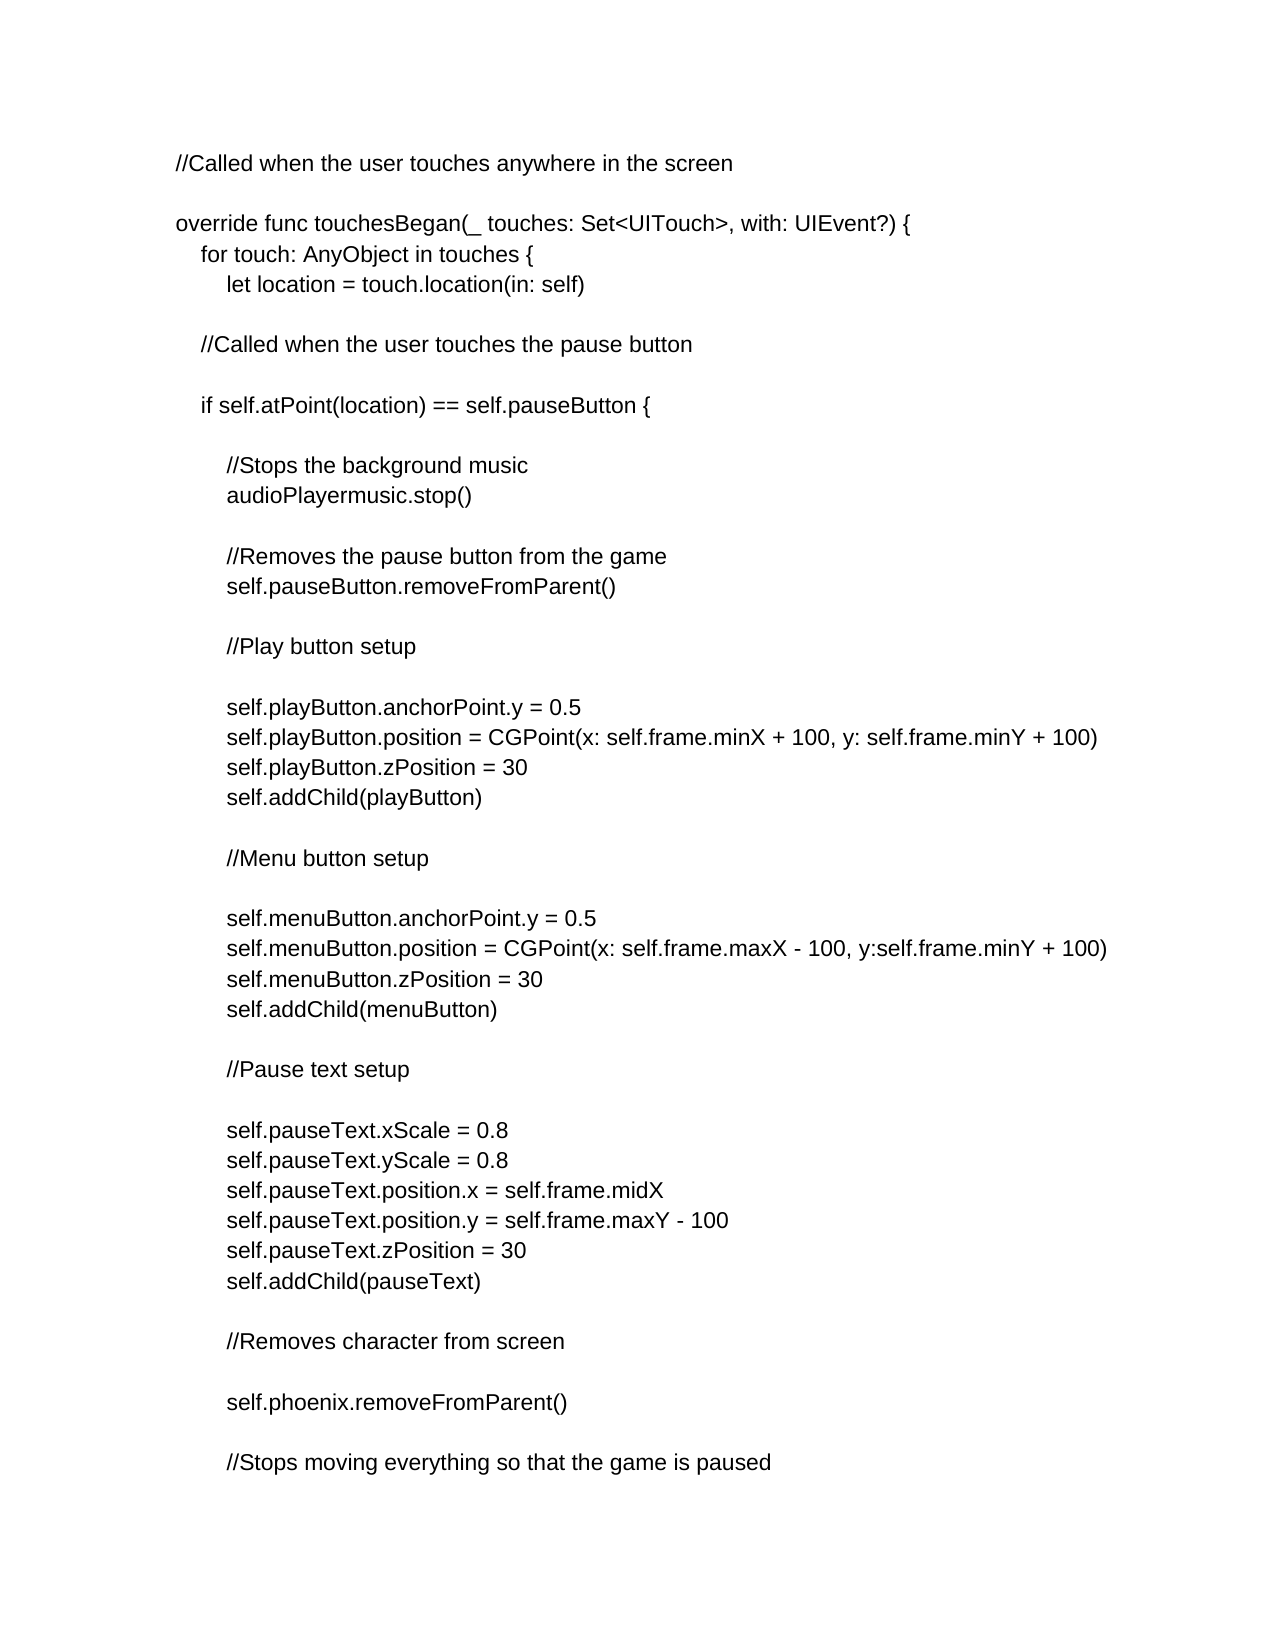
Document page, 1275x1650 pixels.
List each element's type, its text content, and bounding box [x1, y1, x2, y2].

text //Removes character from screen [150, 1328, 1125, 1354]
text for touch: AnyObject in touches { [150, 241, 1125, 267]
text self.addChild(pauseText) [150, 1268, 1125, 1294]
text self.pauseText.yScale = 0.8 [150, 1147, 1125, 1173]
text //Play button setup [150, 633, 1125, 660]
text self.playButton.anchorPoint.y = 0.5 [150, 694, 1125, 720]
text self.playButton.zPosition = 30 [150, 754, 1125, 781]
text self.menuButton.position = CGPoint(x: self.frame.maxX - 100, y:self.frame.minY + 100) [150, 935, 1125, 962]
text self.menuButton.zPosition = 30 [150, 966, 1125, 992]
text self.pauseText.position.y = self.frame.maxY - 100 [150, 1207, 1125, 1234]
text self.pauseButton.removeFromParent() [150, 573, 1125, 599]
text //Called when the user touches anywhere in the screen [150, 150, 1125, 176]
text self.pauseText.zPosition = 30 [150, 1237, 1125, 1264]
text self.pauseText.xScale = 0.8 [150, 1117, 1125, 1143]
text self.menuButton.anchorPoint.y = 0.5 [150, 905, 1125, 932]
text self.addChild(playButton) [150, 784, 1125, 811]
text //Pause text setup [150, 1056, 1125, 1083]
text self.phoenix.removeFromParent() [150, 1388, 1125, 1415]
text if self.atPoint(location) == self.pauseButton { [150, 392, 1125, 418]
text self.pauseText.position.x = self.frame.midX [150, 1177, 1125, 1203]
text self.playButton.position = CGPoint(x: self.frame.minX + 100, y: self.frame.minY + 100) [150, 724, 1125, 750]
text //Stops the background music [150, 452, 1125, 478]
text self.addChild(menuButton) [150, 996, 1125, 1022]
text let location = touch.location(in: self) [150, 271, 1125, 297]
text //Menu button setup [150, 845, 1125, 871]
text audioPlayermusic.stop() [150, 482, 1125, 509]
text //Removes the pause button from the game [150, 543, 1125, 569]
text //Called when the user touches the pause button [150, 331, 1125, 358]
text //Stops moving everything so that the game is paused [150, 1449, 1125, 1475]
text override func touchesBegan(_ touches: Set<UITouch>, with: UIEvent?) { [150, 210, 1125, 237]
